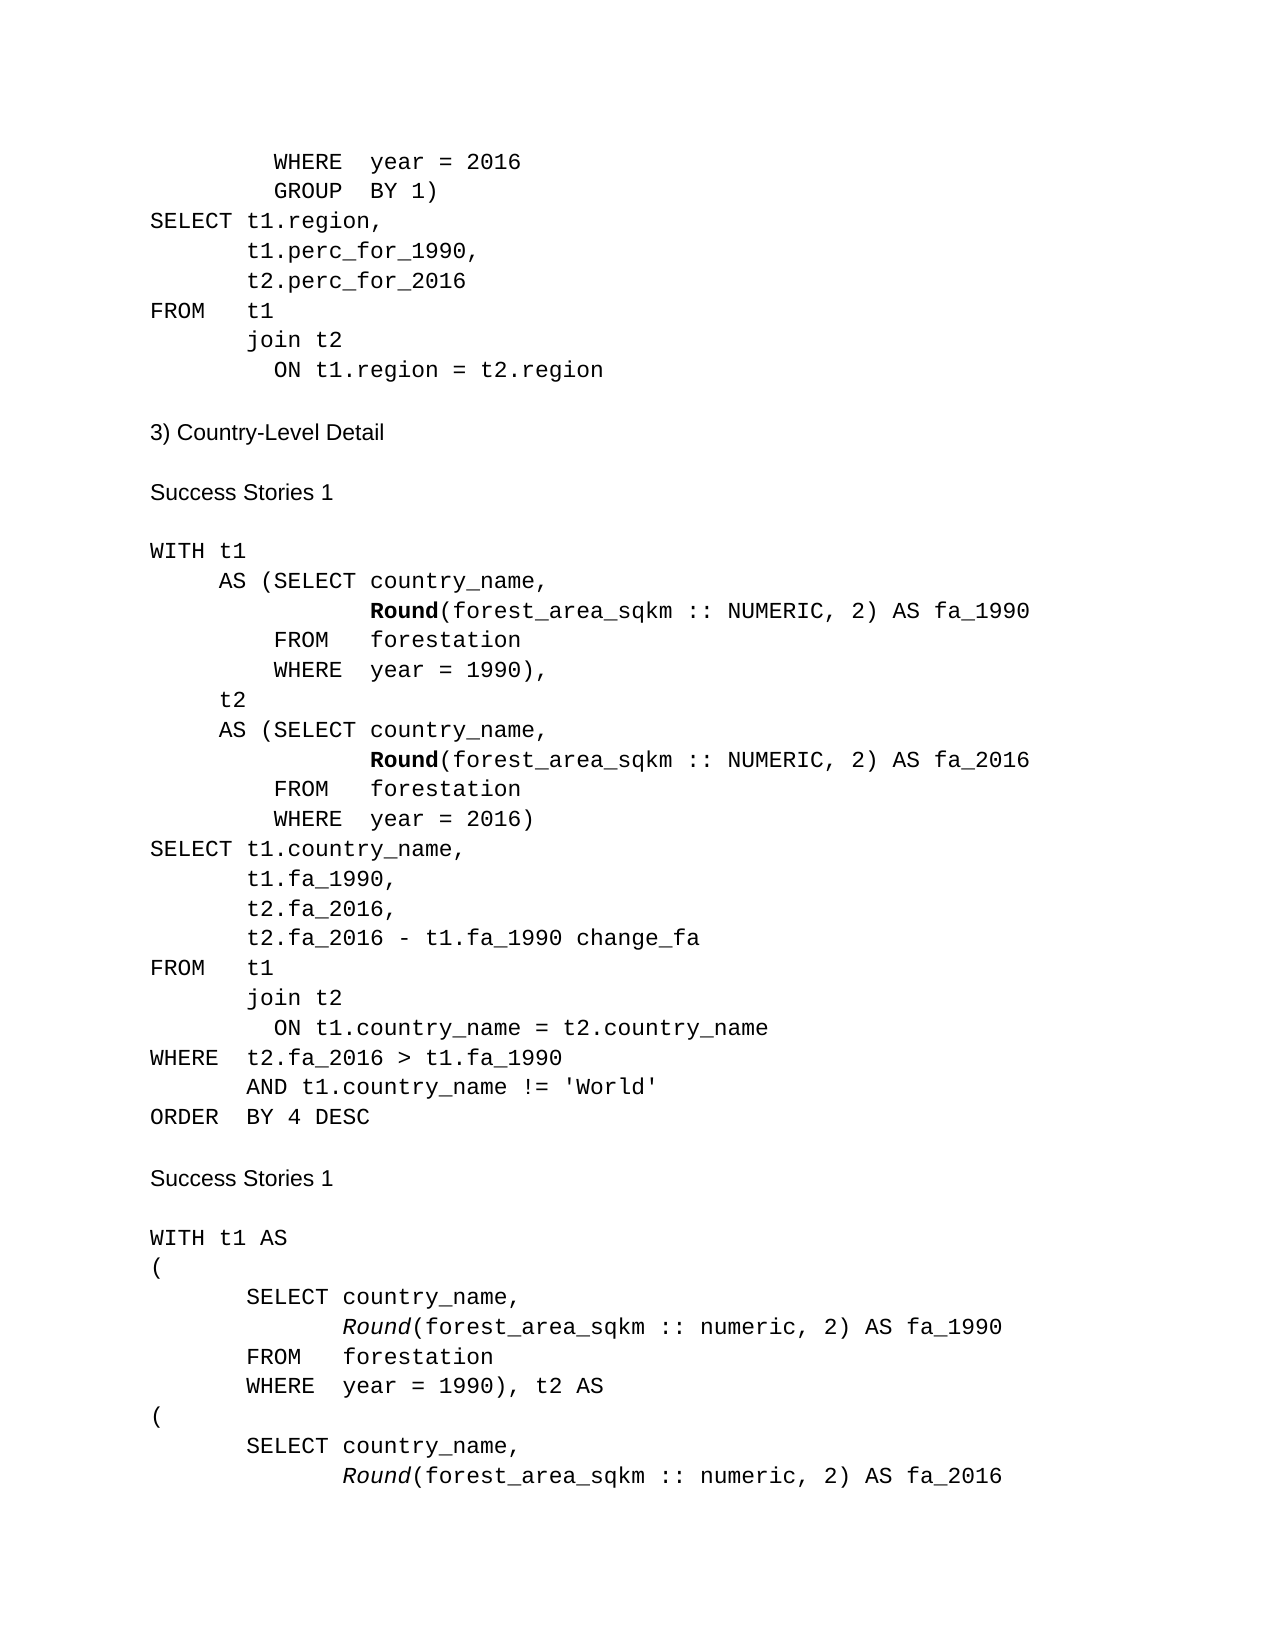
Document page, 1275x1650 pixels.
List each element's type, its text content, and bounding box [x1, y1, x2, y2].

text Success Stories 1 [150, 479, 1125, 505]
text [150, 1226, 1125, 1490]
text Success Stories 1 [150, 1165, 1125, 1192]
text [150, 150, 1125, 384]
text WITH t1 AS (SELECT country_name, Round(forest_area_sqkm :: NUMERIC, 2) AS fa_1990 FROM forestation WHERE year = 1990), t2 AS (SELECT country_name, Round(forest_area_sqkm :: NUMERIC, 2) AS fa_2016 FROM forestation WHERE year = 2016) SELECT t1.country_name, t1.fa_1990, t2.fa_2016, t2.fa_2016 - t1.fa_1990 change_fa FROM t1 join t2 ON t1.country_name = t2.country_name WHERE t2.fa_2016 > t1.fa_1990 AND t1.country_name != 'World' ORDER BY 4 DESC [150, 539, 1125, 1131]
text 3) Country-Level Detail [150, 418, 1125, 445]
